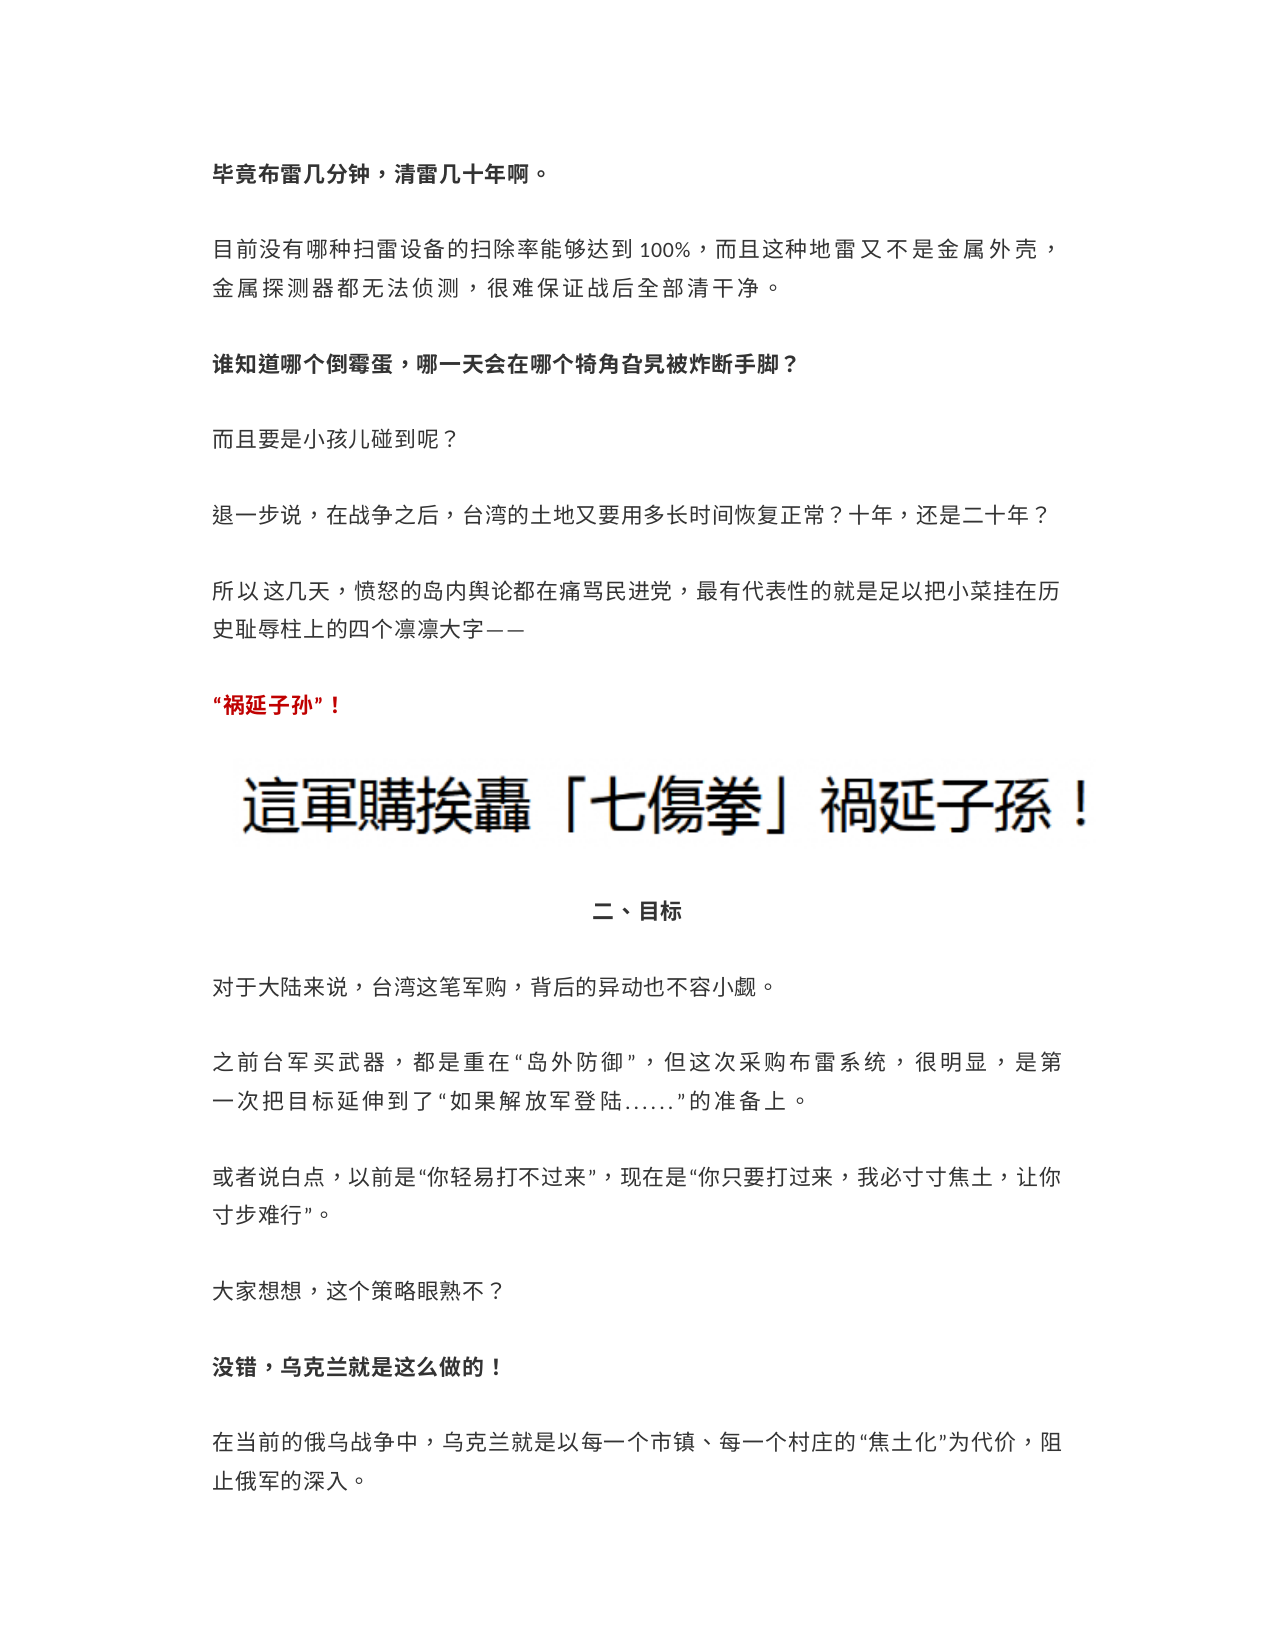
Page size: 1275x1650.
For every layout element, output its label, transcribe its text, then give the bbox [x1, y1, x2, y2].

text 毕竟布雷几分钟，清雷几十年啊。 [212, 150, 1062, 188]
text 之前台军买武器，都是重在“岛外防御”，但这次采购布雷系统，很明显，是第一次把目标延伸到了“如果解放军登陆......”的准备上。 [212, 1039, 1062, 1115]
text 二、目标 [212, 887, 1062, 925]
text 而且要是小孩儿碰到呢？ [212, 416, 1062, 454]
text 大家想想，这个策略眼熟不？ [212, 1267, 1062, 1305]
text 退一步说，在战争之后，台湾的土地又要用多长时间恢复正常？十年，还是二十年？ [212, 492, 1062, 530]
text 对于大陆来说，台湾这笔军购，背后的异动也不容小觑。 [212, 963, 1062, 1001]
text 或者说白点，以前是“你轻易打不过来”，现在是“你只要打过来，我必寸寸焦土，让你寸步难行”。 [212, 1153, 1062, 1229]
text 目前没有哪种扫雷设备的扫除率能够达到100%，而且这种地雷又不是金属外壳，金属探测器都无法侦测，很难保证战后全部清干净。 [212, 226, 1062, 302]
text 在当前的俄乌战争中，乌克兰就是以每一个市镇、每一个村庄的“焦土化”为代价，阻止俄军的深入。 [212, 1419, 1062, 1495]
text 没错，乌克兰就是这么做的！ [212, 1343, 1062, 1381]
text 谁知道哪个倒霉蛋，哪一天会在哪个犄角旮旯被炸断手脚？ [212, 340, 1062, 378]
text 所以这几天，愤怒的岛内舆论都在痛骂民进党，最有代表性的就是足以把小菜挂在历史耻辱柱上的四个凛凛大字—— [212, 567, 1062, 644]
picture [231, 757, 1097, 850]
text “祸延子孙”！ [212, 682, 1062, 720]
